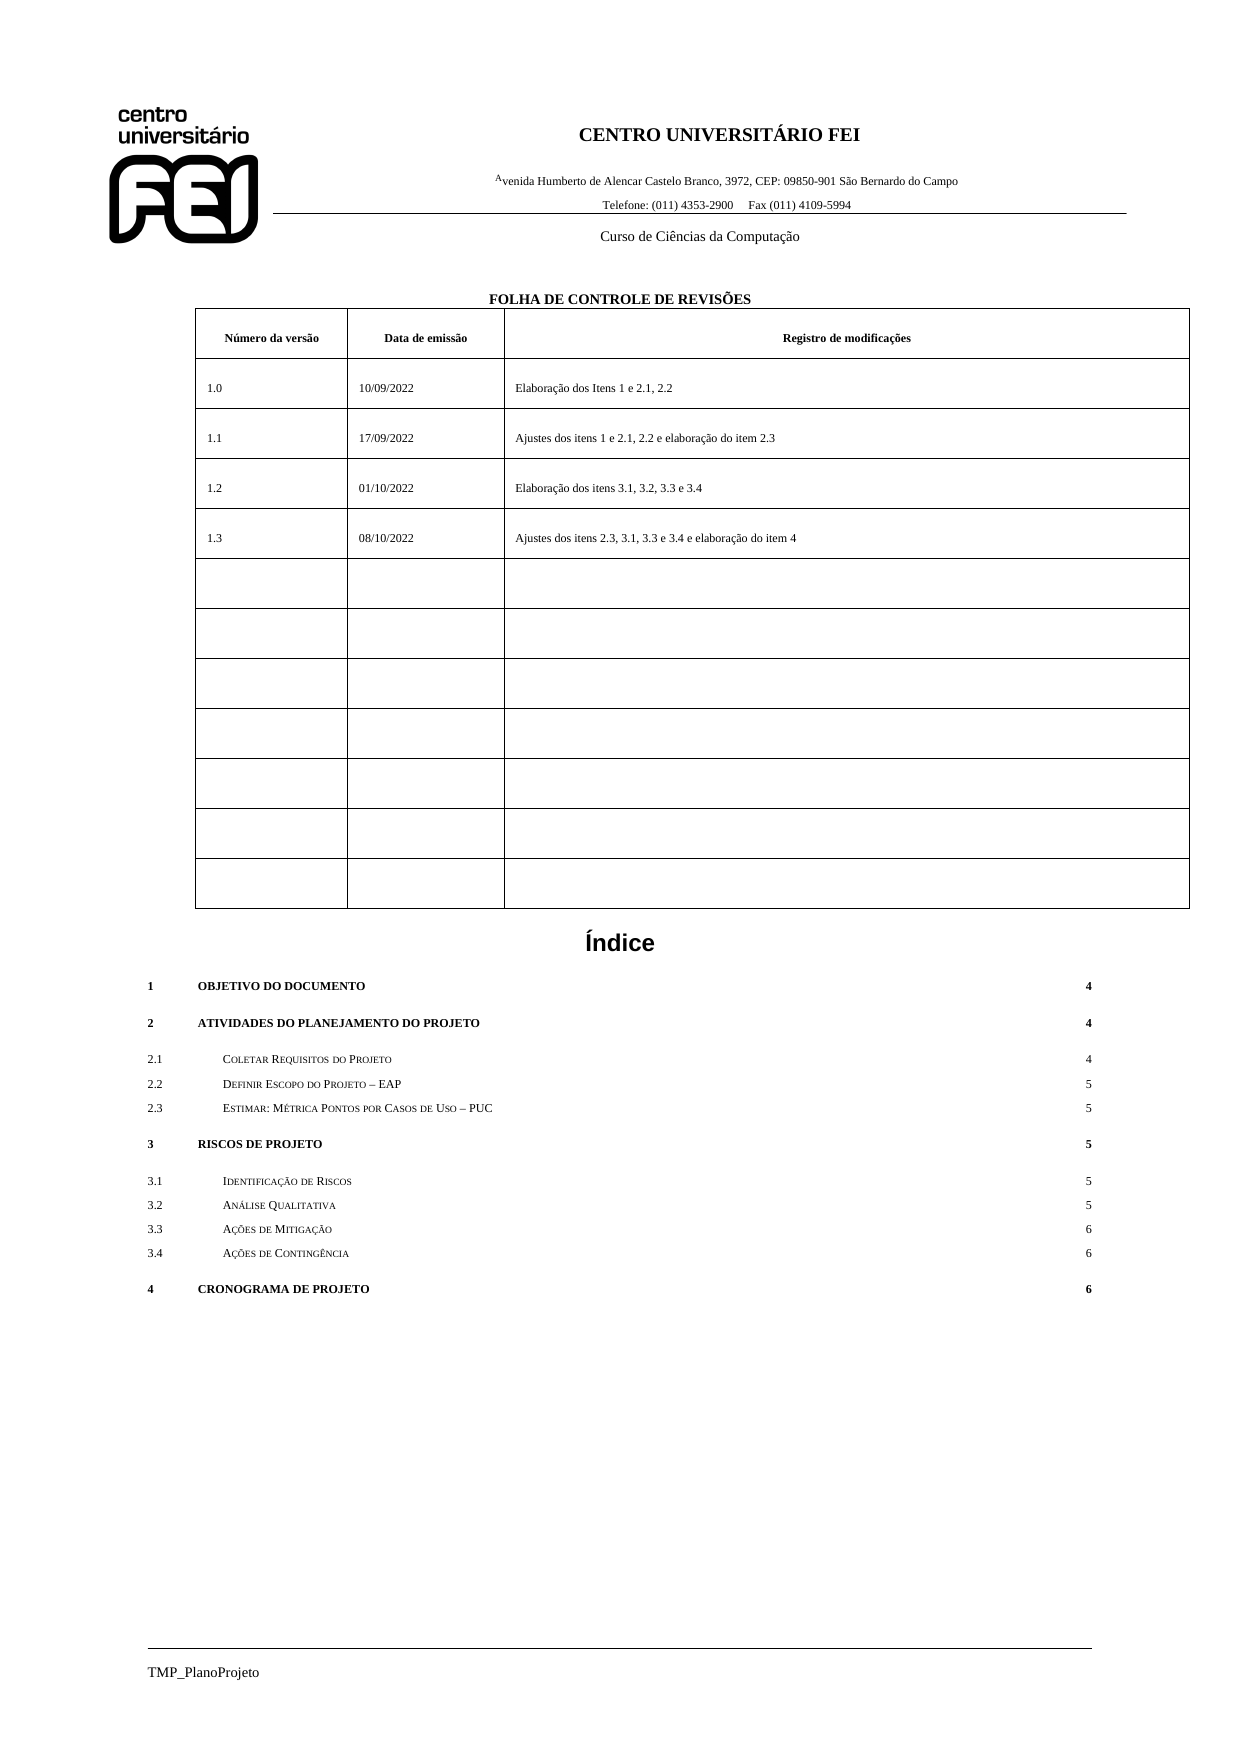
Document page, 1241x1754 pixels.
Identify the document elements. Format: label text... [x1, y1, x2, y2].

table_cell [196, 609, 347, 658]
table_header Data de emissão [348, 309, 504, 358]
text Índice [147, 909, 1092, 957]
table_cell [196, 659, 347, 708]
table_cell Elaboração dos Itens 1 e 2.1, 2.2 [505, 359, 1189, 408]
table_cell 1.3 [196, 509, 347, 558]
table_cell [348, 709, 504, 758]
table_cell [196, 809, 347, 858]
table_cell 1.1 [196, 409, 347, 458]
table_cell [505, 609, 1189, 658]
table_cell [348, 759, 504, 808]
table_cell [348, 609, 504, 658]
table_cell [505, 709, 1189, 758]
table_cell [348, 559, 504, 608]
text FOLHA DE CONTROLE DE REVISÕES [147, 279, 1092, 308]
table_cell [505, 559, 1189, 608]
table_header Registro de modificações [505, 309, 1189, 358]
table_cell [348, 859, 504, 908]
table_cell [196, 859, 347, 908]
table_cell [196, 759, 347, 808]
table_cell 01/10/2022 [348, 459, 504, 508]
table_cell 1.2 [196, 459, 347, 508]
table_cell [348, 659, 504, 708]
table_cell Ajustes dos itens 1 e 2.1, 2.2 e elaboração do item 2.3 [505, 409, 1189, 458]
table_cell Ajustes dos itens 2.3, 3.1, 3.3 e 3.4 e elaboração do item 4 [505, 509, 1189, 558]
table_cell [505, 809, 1189, 858]
table_cell [196, 559, 347, 608]
table_cell [348, 809, 504, 858]
table_cell Elaboração dos itens 3.1, 3.2, 3.3 e 3.4 [505, 459, 1189, 508]
table_cell 10/09/2022 [348, 359, 504, 408]
table_cell 08/10/2022 [348, 509, 504, 558]
table_cell 17/09/2022 [348, 409, 504, 458]
table_header Número da versão [196, 309, 347, 358]
table_cell [505, 659, 1189, 708]
table_cell [505, 759, 1189, 808]
picture [104, 106, 262, 246]
table_cell 1.0 [196, 359, 347, 408]
table_cell [505, 859, 1189, 908]
table_cell [196, 709, 347, 758]
